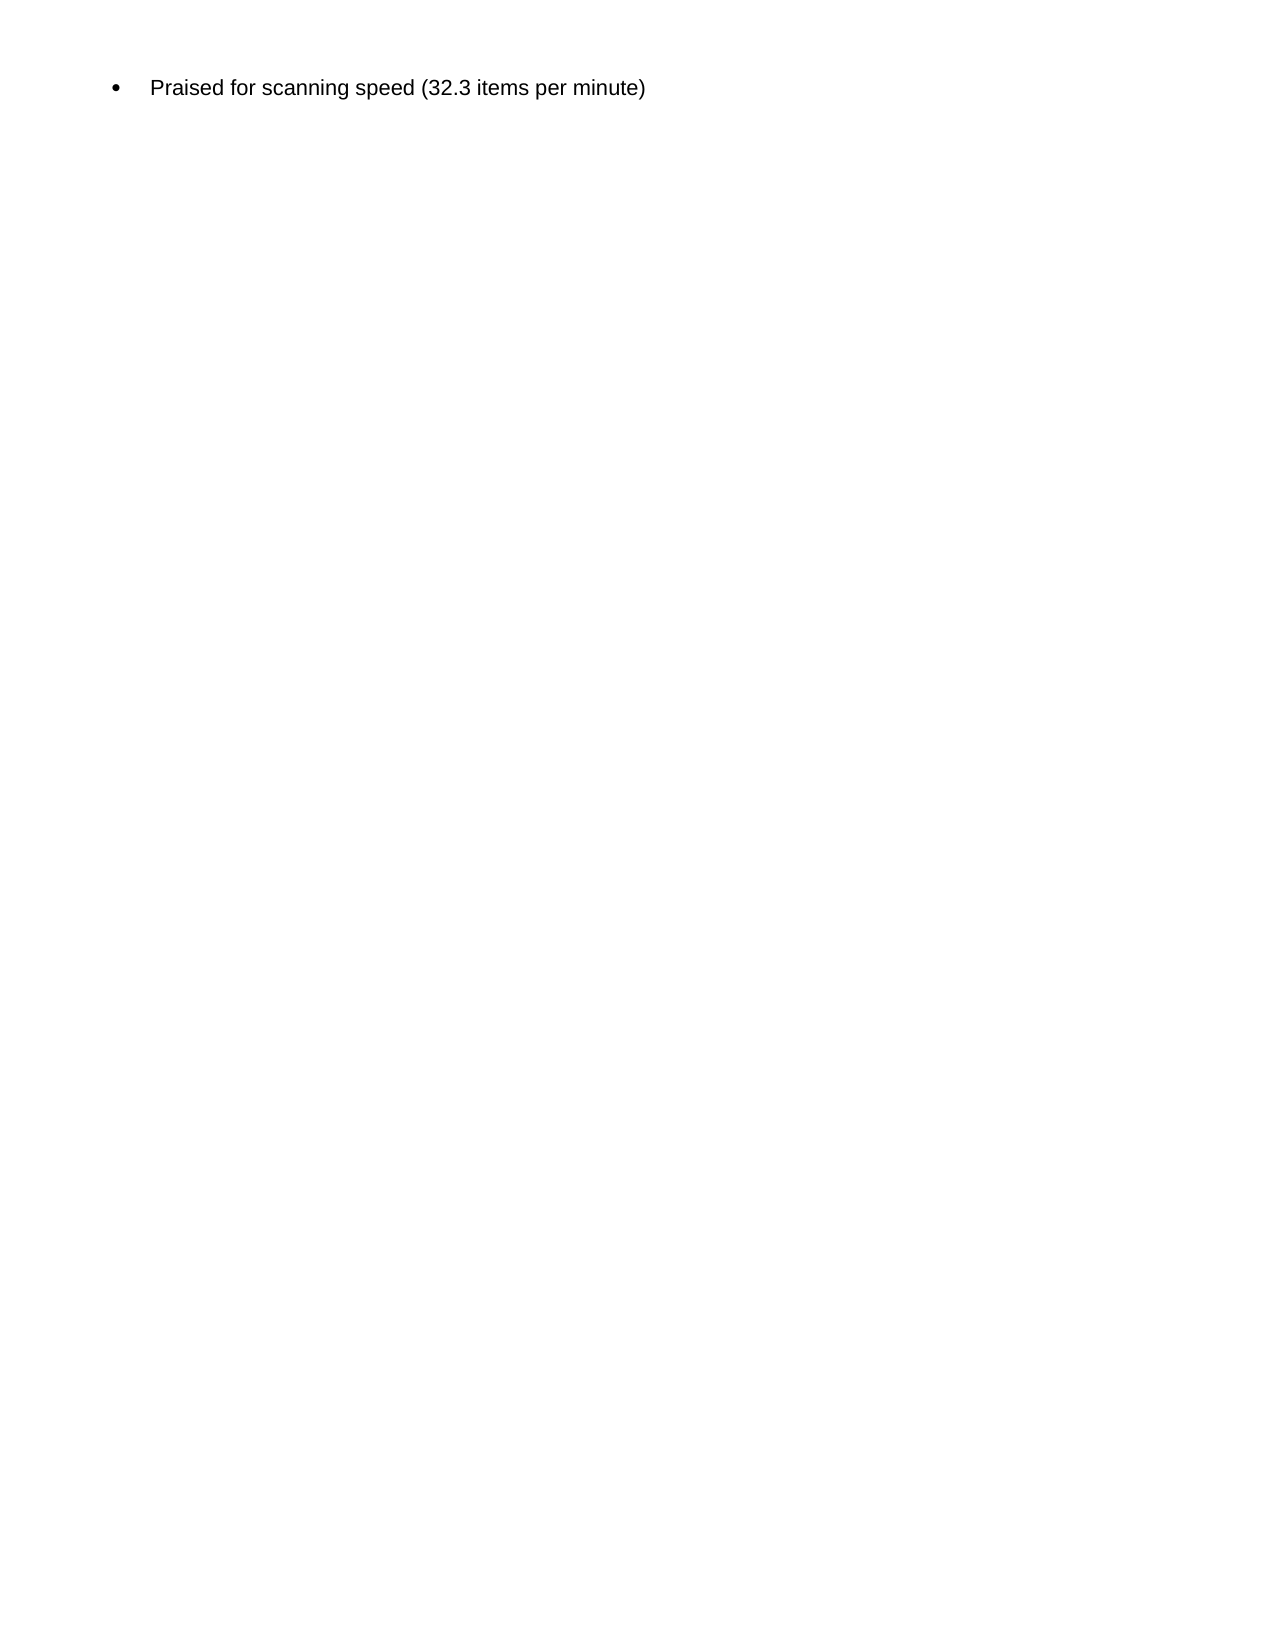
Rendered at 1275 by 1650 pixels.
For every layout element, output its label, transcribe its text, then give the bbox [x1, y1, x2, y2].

list Praised for scanning speed (32.3 items per minute) [112, 75, 1200, 100]
